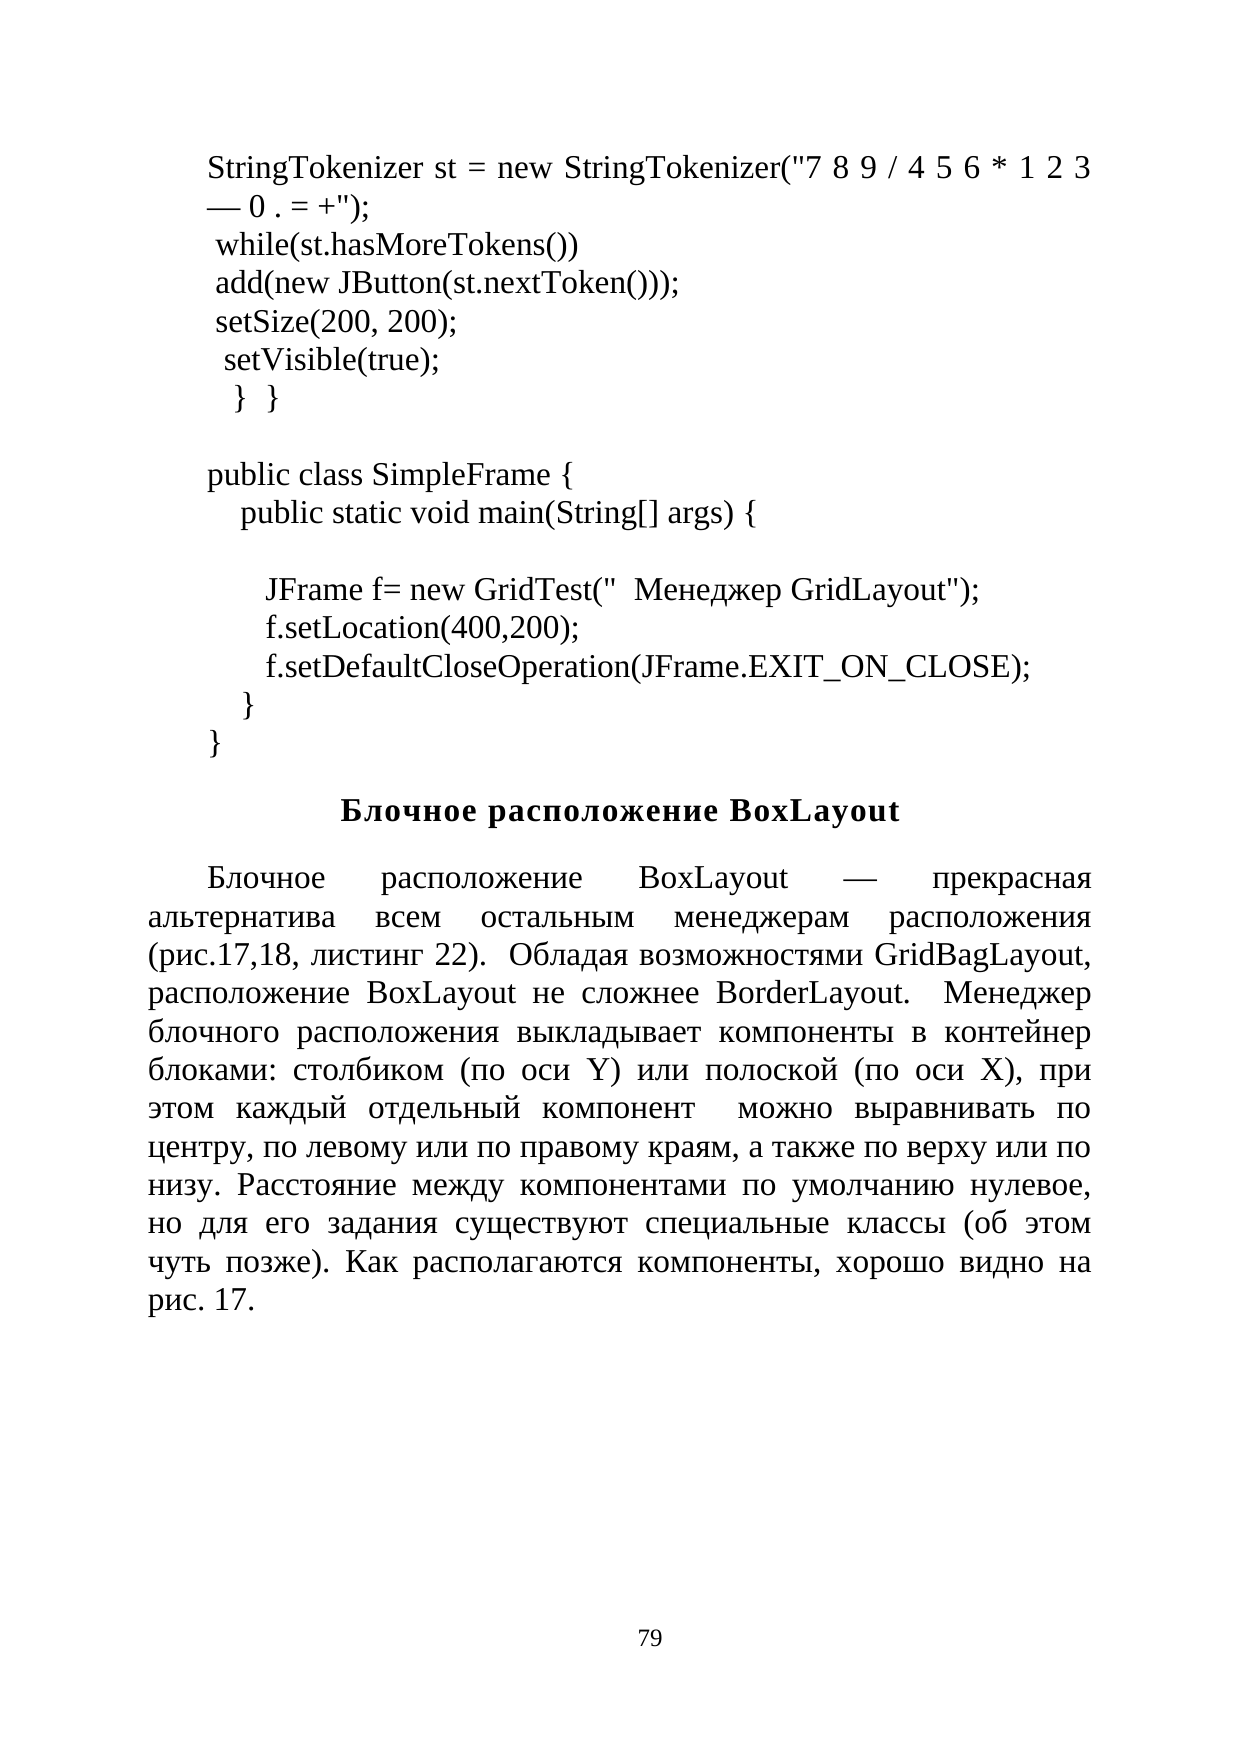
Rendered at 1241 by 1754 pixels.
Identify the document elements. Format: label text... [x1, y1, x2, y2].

text f.setDefaultCloseOperation(JFrame.EXIT_ON_CLOSE); [148, 646, 1092, 684]
text setVisible(true); [148, 339, 1092, 378]
text add(new JButton(st.nextToken())); [148, 263, 1092, 301]
text Блочное расположение BoxLayout — прекрасная альтернатива всем остальным менеджерам расположения (рис.17,18, листинг 22). Обладая возможностями GridBagLayout, расположение BoxLayout не сложнее BorderLayout. Менеджер блочного расположения выкладывает компоненты в контейнер блоками: столбиком (по оси Y) или полоской (по оси X), при этом каждый отдельный компонент можно выравнивать по центру, по левому или по правому краям, а также по верху или по низу. Расстояние между компонентами по умолчанию нулевое, но для его задания существуют специальные классы (об этом чуть позже). Как располагаются компоненты, хорошо видно на рис. 17. [148, 858, 1092, 1318]
text public class SimpleFrame { [148, 454, 1092, 493]
text } [148, 684, 1092, 723]
subtitle Блочное расположение BoxLayout [148, 790, 1092, 828]
text StringTokenizer st = new StringTokenizer("7 8 9 / 4 5 6 * 1 2 3 — 0 . = +"); [207, 148, 1092, 224]
text JFrame f= new GridTest(" Менеджер GridLayout"); [148, 569, 1092, 608]
text while(st.hasMoreTokens()) [148, 224, 1092, 263]
text public static void main(String[] args) { [148, 493, 1092, 531]
text } } [148, 378, 1092, 416]
text setSize(200, 200); [148, 301, 1092, 339]
text f.setLocation(400,200); [148, 608, 1092, 646]
text } [148, 723, 1092, 761]
